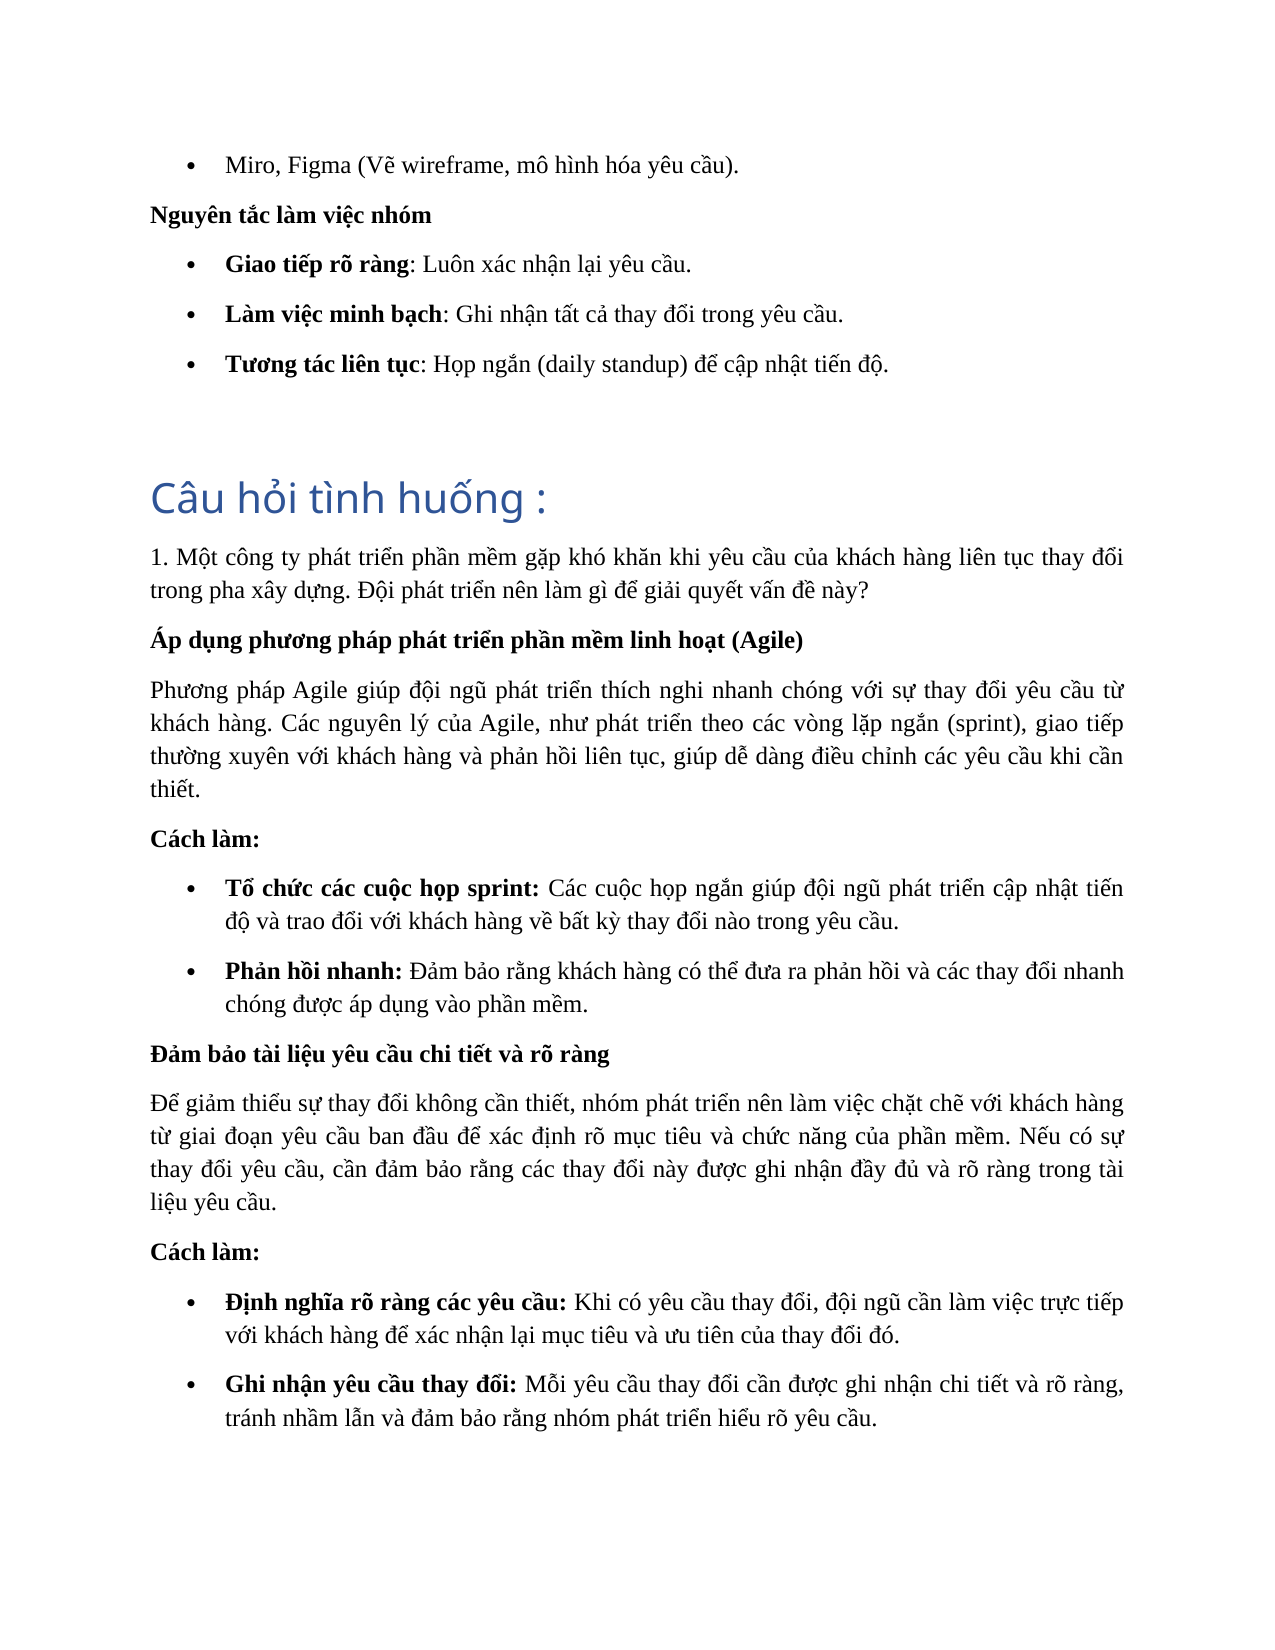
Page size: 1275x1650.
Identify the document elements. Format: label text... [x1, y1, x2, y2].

subtitle Câu hỏi tình huống : [150, 469, 1125, 526]
list Làm việc minh bạch: Ghi nhận tất cả thay đổi trong yêu cầu. [187, 299, 1125, 328]
list Miro, Figma (Vẽ wireframe, mô hình hóa yêu cầu). [187, 150, 1125, 179]
list Tổ chức các cuộc họp sprint: Các cuộc họp ngắn giúp đội ngũ phát triển cập nhật tiến độ và trao đổi với khách hàng về bất kỳ thay đổi nào trong yêu cầu. [187, 873, 1125, 935]
text Cách làm: [150, 1237, 1125, 1266]
list Giao tiếp rõ ràng: Luôn xác nhận lại yêu cầu. [187, 249, 1125, 278]
text 1. Một công ty phát triển phần mềm gặp khó khăn khi yêu cầu của khách hàng liên tục thay đổi trong pha xây dựng. Đội phát triển nên làm gì để giải quyết vấn đề này? [150, 542, 1125, 604]
text Cách làm: [150, 824, 1125, 852]
list Tương tác liên tục: Họp ngắn (daily standup) để cập nhật tiến độ. [187, 349, 1125, 377]
text Nguyên tắc làm việc nhóm [150, 200, 1125, 228]
list Phản hồi nhanh: Đảm bảo rằng khách hàng có thể đưa ra phản hồi và các thay đổi nhanh chóng được áp dụng vào phần mềm. [187, 956, 1125, 1018]
list Ghi nhận yêu cầu thay đổi: Mỗi yêu cầu thay đổi cần được ghi nhận chi tiết và rõ ràng, tránh nhầm lẫn và đảm bảo rằng nhóm phát triển hiểu rõ yêu cầu. [187, 1369, 1125, 1431]
text Áp dụng phương pháp phát triển phần mềm linh hoạt (Agile) [150, 625, 1125, 654]
text Để giảm thiểu sự thay đổi không cần thiết, nhóm phát triển nên làm việc chặt chẽ với khách hàng từ giai đoạn yêu cầu ban đầu để xác định rõ mục tiêu và chức năng của phần mềm. Nếu có sự thay đổi yêu cầu, cần đảm bảo rằng các thay đổi này được ghi nhận đầy đủ và rõ ràng trong tài liệu yêu cầu. [150, 1088, 1125, 1216]
text Đảm bảo tài liệu yêu cầu chi tiết và rõ ràng [150, 1039, 1125, 1067]
list Định nghĩa rõ ràng các yêu cầu: Khi có yêu cầu thay đổi, đội ngũ cần làm việc trực tiếp với khách hàng để xác nhận lại mục tiêu và ưu tiên của thay đổi đó. [187, 1287, 1125, 1349]
text Phương pháp Agile giúp đội ngũ phát triển thích nghi nhanh chóng với sự thay đổi yêu cầu từ khách hàng. Các nguyên lý của Agile, như phát triển theo các vòng lặp ngắn (sprint), giao tiếp thường xuyên với khách hàng và phản hồi liên tục, giúp dễ dàng điều chỉnh các yêu cầu khi cần thiết. [150, 675, 1125, 803]
